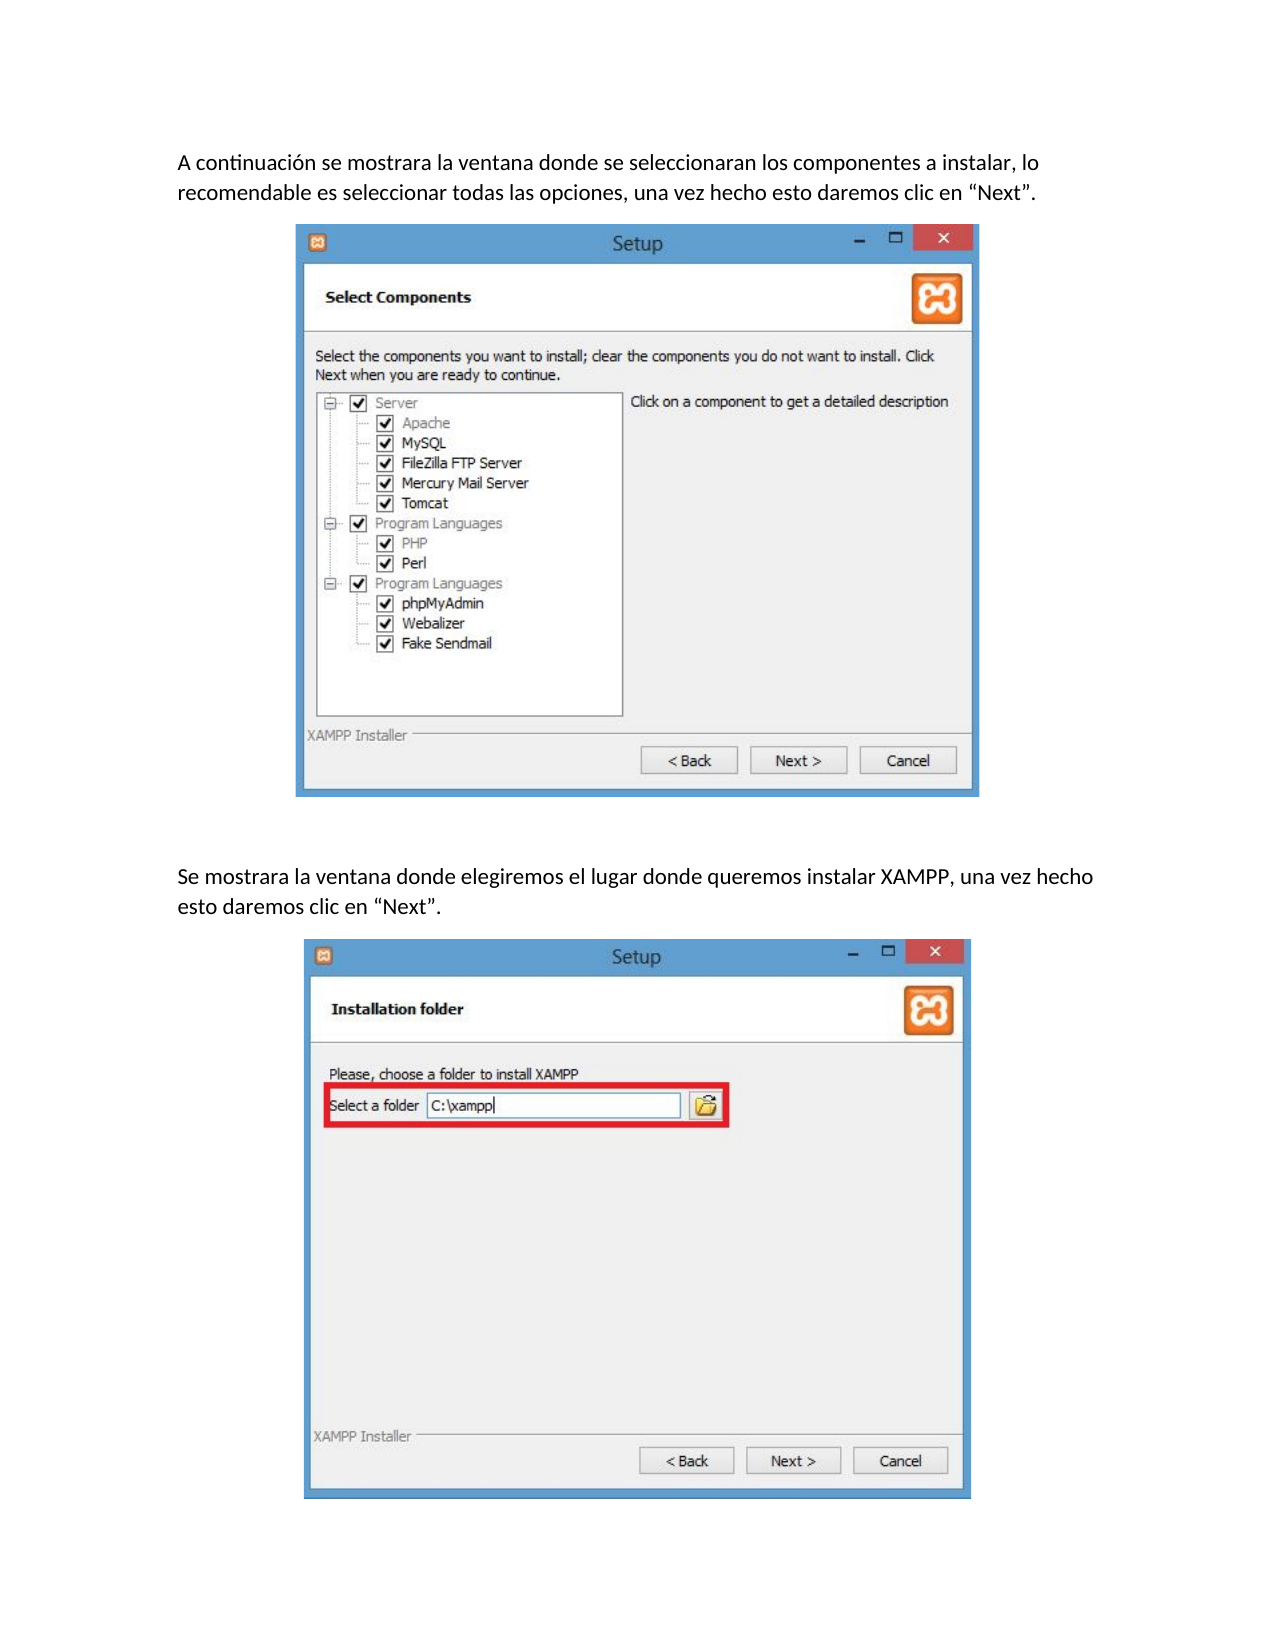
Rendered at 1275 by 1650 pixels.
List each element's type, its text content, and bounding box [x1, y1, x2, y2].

picture [303, 939, 972, 1499]
picture [295, 224, 980, 797]
text Se mostrara la ventana donde elegiremos el lugar donde queremos instalar XAMPP, una vez hecho esto daremos clic en “Next”. [177, 862, 1098, 921]
text A continuación se mostrara la ventana donde se seleccionaran los componentes a instalar, lo recomendable es seleccionar todas las opciones, una vez hecho esto daremos clic en “Next”. [177, 148, 1098, 206]
